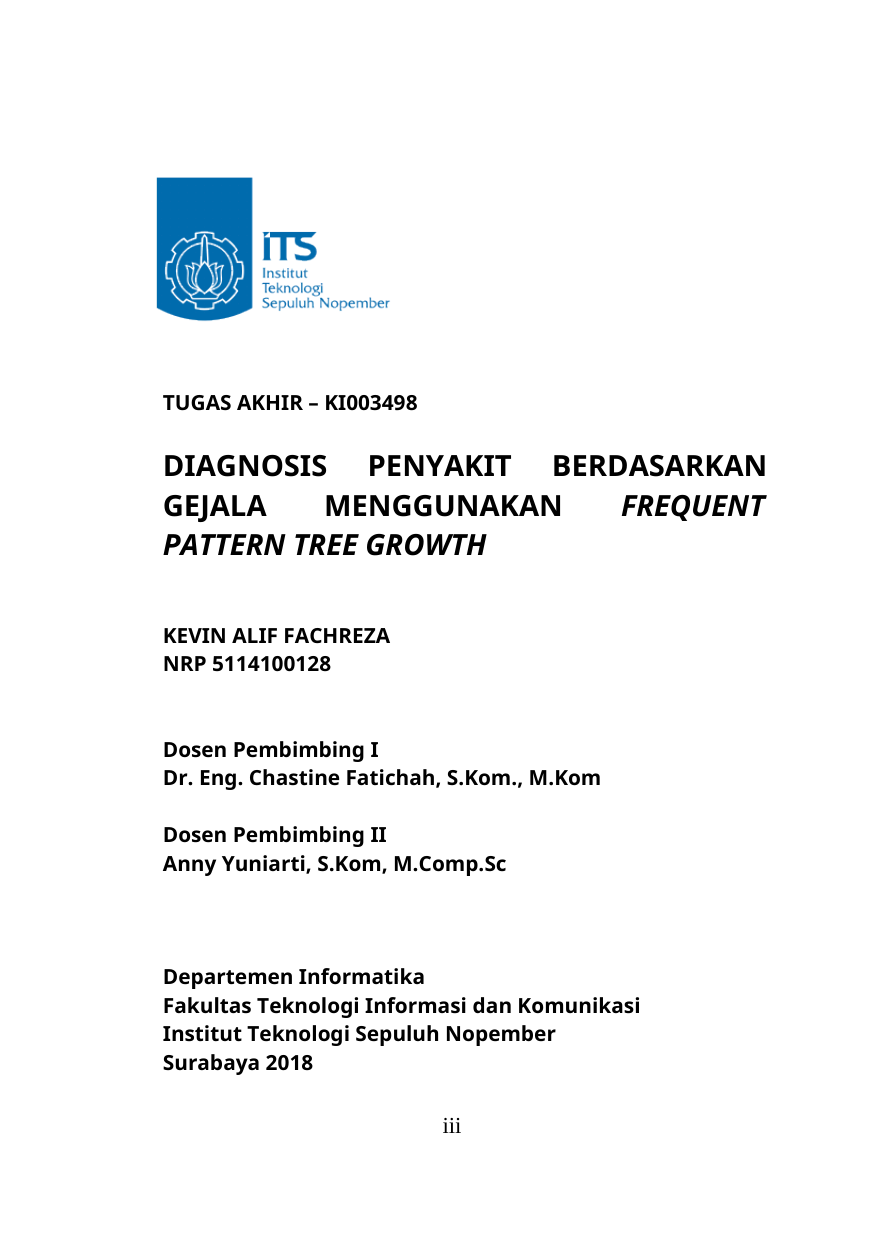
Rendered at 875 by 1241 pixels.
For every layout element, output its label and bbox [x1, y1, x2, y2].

picture [147, 174, 412, 324]
